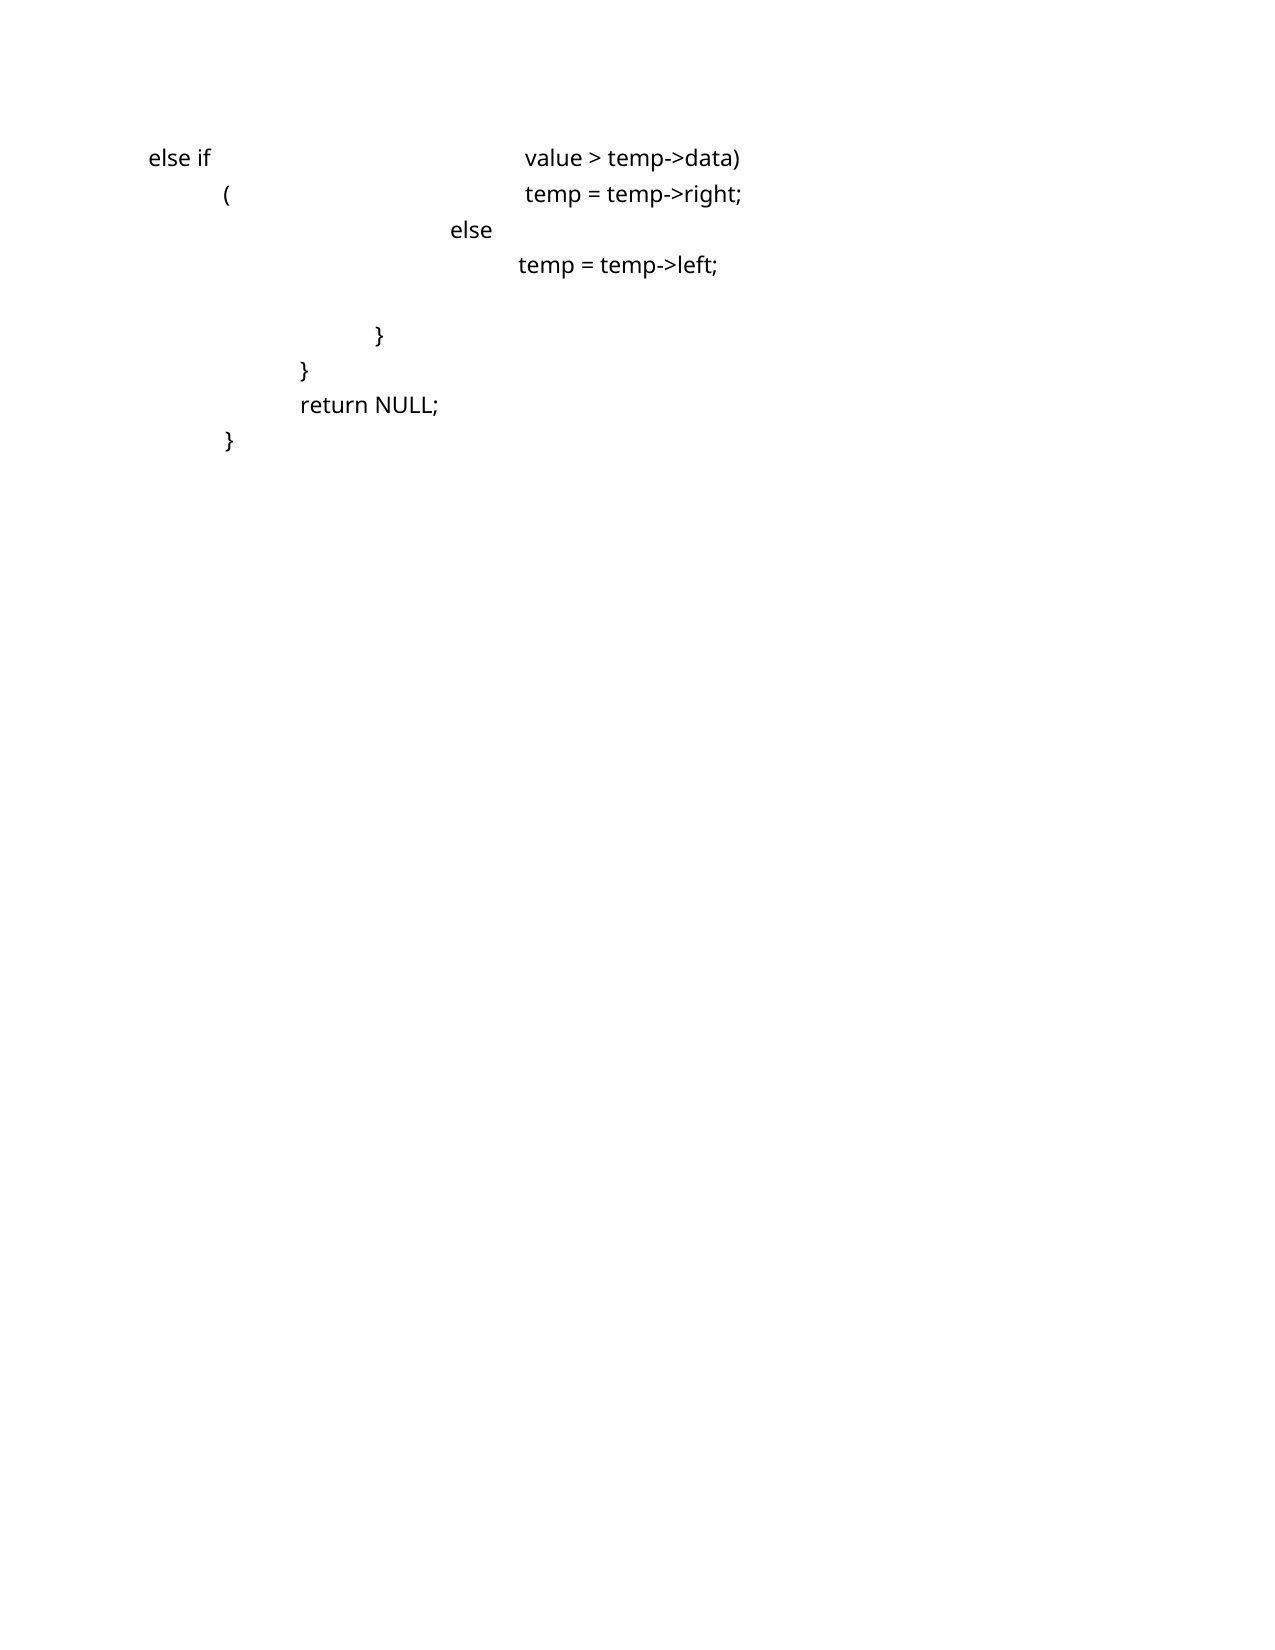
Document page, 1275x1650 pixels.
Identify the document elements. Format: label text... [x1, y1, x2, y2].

text else if (value > temp->data) temp = temp->right; [450, 142, 776, 209]
text } [225, 424, 1135, 456]
text } [375, 319, 1135, 350]
text } [300, 354, 1135, 385]
text temp = temp->left; [448, 249, 788, 280]
text else [230, 213, 713, 245]
text return NULL; [300, 389, 1135, 420]
